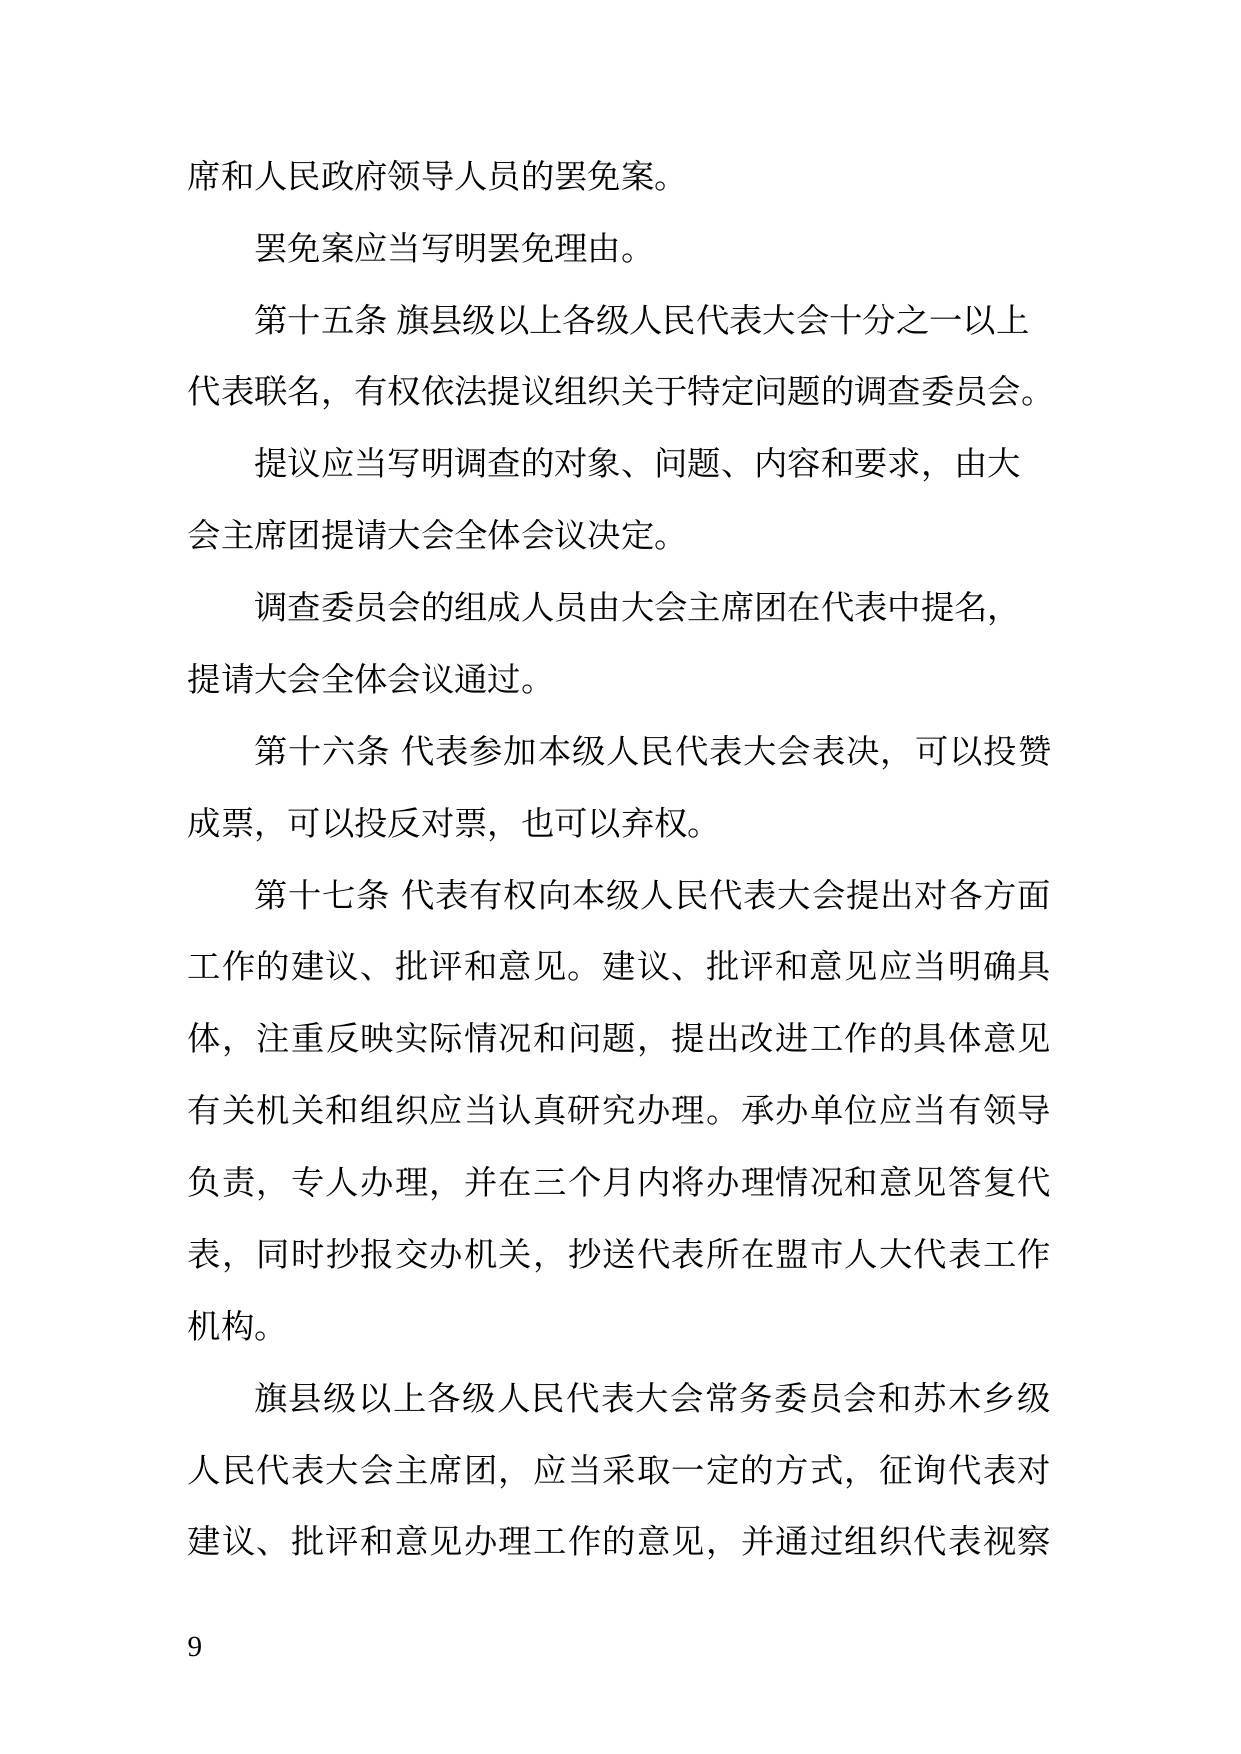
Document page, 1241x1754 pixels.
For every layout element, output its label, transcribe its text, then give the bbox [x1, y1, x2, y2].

text 调查委员会的组成人员由大会主席团在代表中提名，提请大会全体会议通过。 [187, 581, 1053, 701]
text 提议应当写明调查的对象、问题、内容和要求，由大会主席团提请大会全体会议决定。 [187, 437, 1053, 557]
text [187, 1372, 1053, 1563]
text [187, 150, 1053, 198]
text 第十五条 旗县级以上各级人民代表大会十分之一以上代表联名，有权依法提议组织关于特定问题的调查委员会。 [187, 294, 1053, 413]
text 第十六条 代表参加本级人民代表大会表决，可以投赞成票，可以投反对票，也可以弃权。 [187, 725, 1053, 845]
text 罢免案应当写明罢免理由。 [187, 222, 1053, 270]
text 第十七条 代表有权向本级人民代表大会提出对各方面工作的建议、批评和意见。建议、批评和意见应当明确具体，注重反映实际情况和问题，提出改进工作的具体意见。有关机关和组织应当认真研究办理。承办单位应当有领导负责，专人办理，并在三个月内将办理情况和意见答复代表，同时抄报交办机关，抄送代表所在盟市人大代表工作机构。 [187, 869, 1053, 1348]
